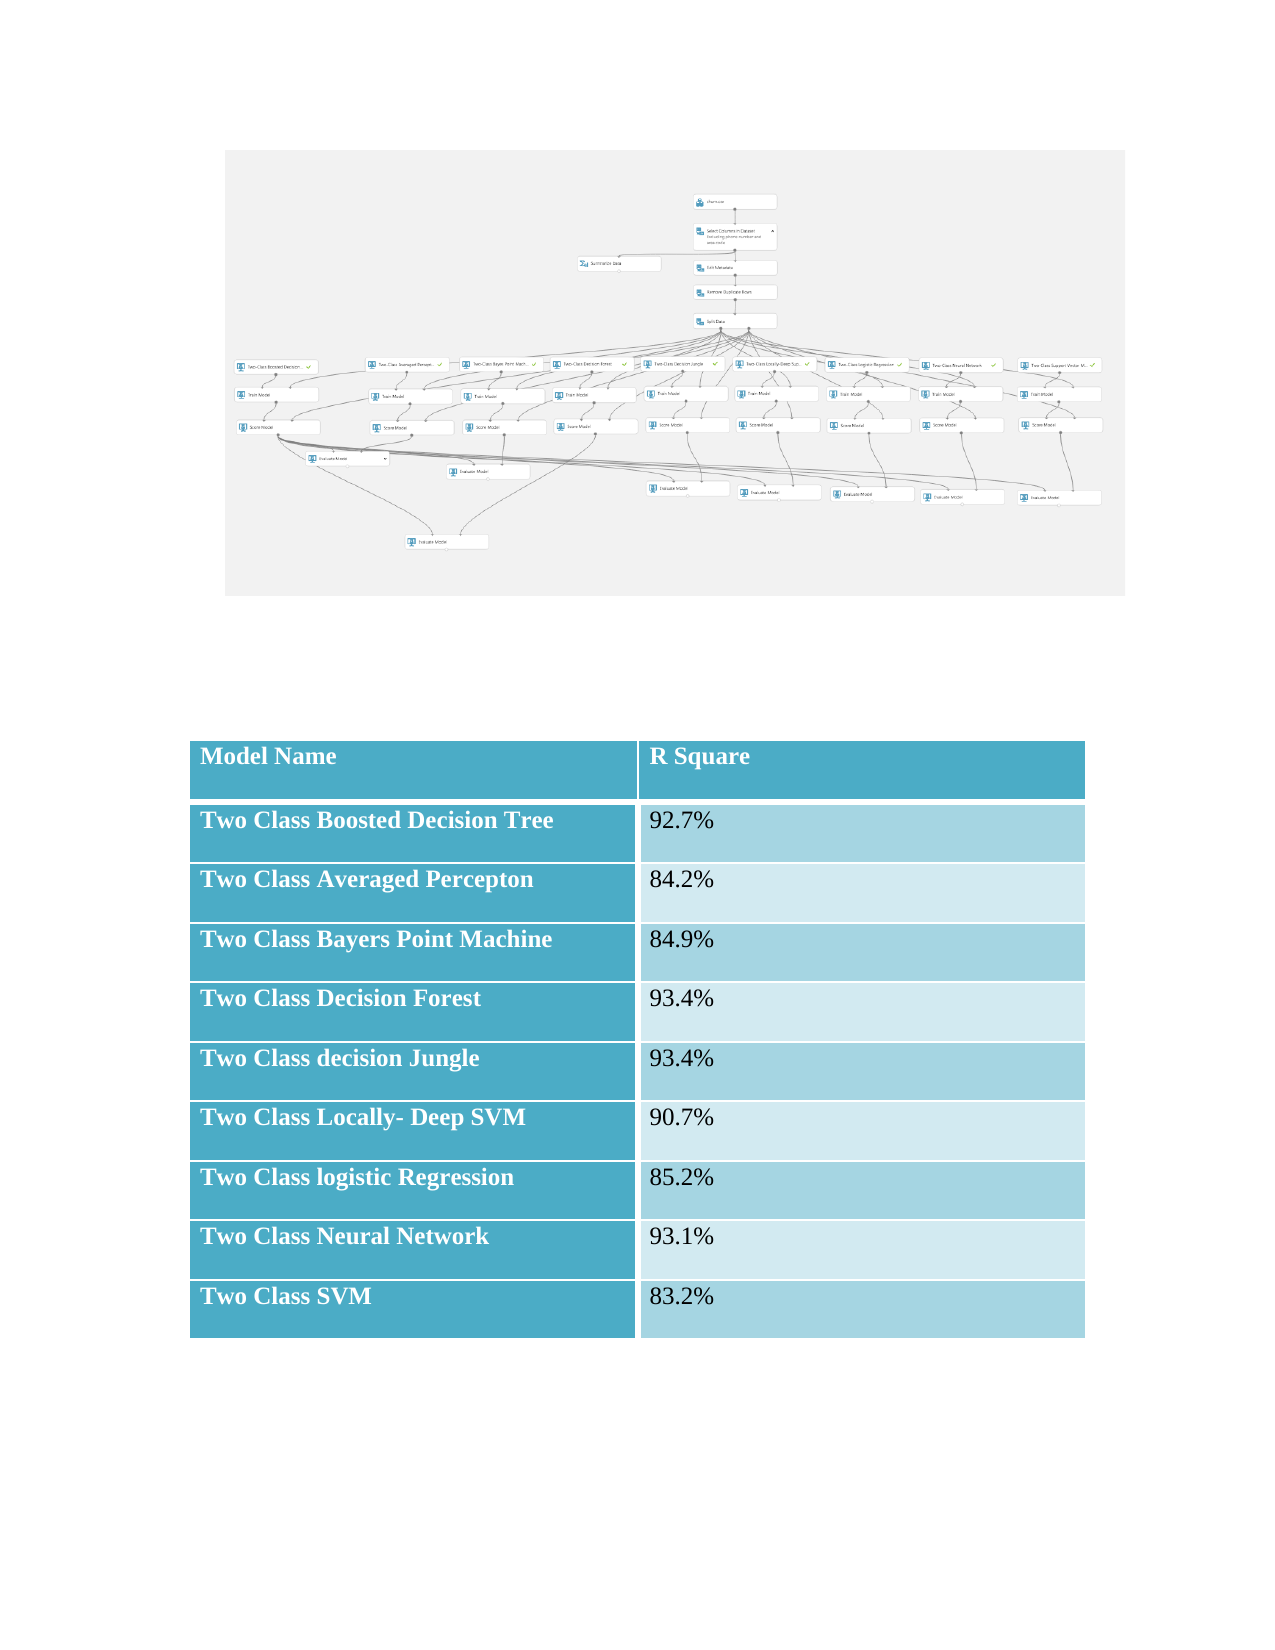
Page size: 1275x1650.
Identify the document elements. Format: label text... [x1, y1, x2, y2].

table_cell 93.4% [641, 983, 1085, 1041]
table_cell Two Class Neural Network [190, 1221, 635, 1279]
table_header Model Name [190, 741, 637, 799]
table_cell 93.4% [641, 1043, 1085, 1100]
table_cell Two Class Bayers Point Machine [190, 924, 635, 981]
table_cell 93.1% [641, 1221, 1085, 1279]
table_cell 84.2% [641, 864, 1085, 922]
picture [225, 150, 1125, 596]
table_cell 90.7% [641, 1102, 1085, 1160]
table_cell 85.2% [641, 1162, 1085, 1219]
table_cell 84.9% [641, 924, 1085, 981]
table_cell 92.7% [641, 805, 1085, 862]
table_cell Two Class Locally- Deep SVM [190, 1102, 635, 1160]
table_cell Two Class Boosted Decision Tree [190, 805, 635, 862]
table_cell Two Class decision Jungle [190, 1043, 635, 1100]
table_cell Two Class Averaged Percepton [190, 864, 635, 922]
table_cell 83.2% [641, 1281, 1085, 1338]
table_header R Square [639, 741, 1085, 799]
table_cell Two Class Decision Forest [190, 983, 635, 1041]
table_cell Two Class SVM [190, 1281, 635, 1338]
table_cell Two Class logistic Regression [190, 1162, 635, 1219]
